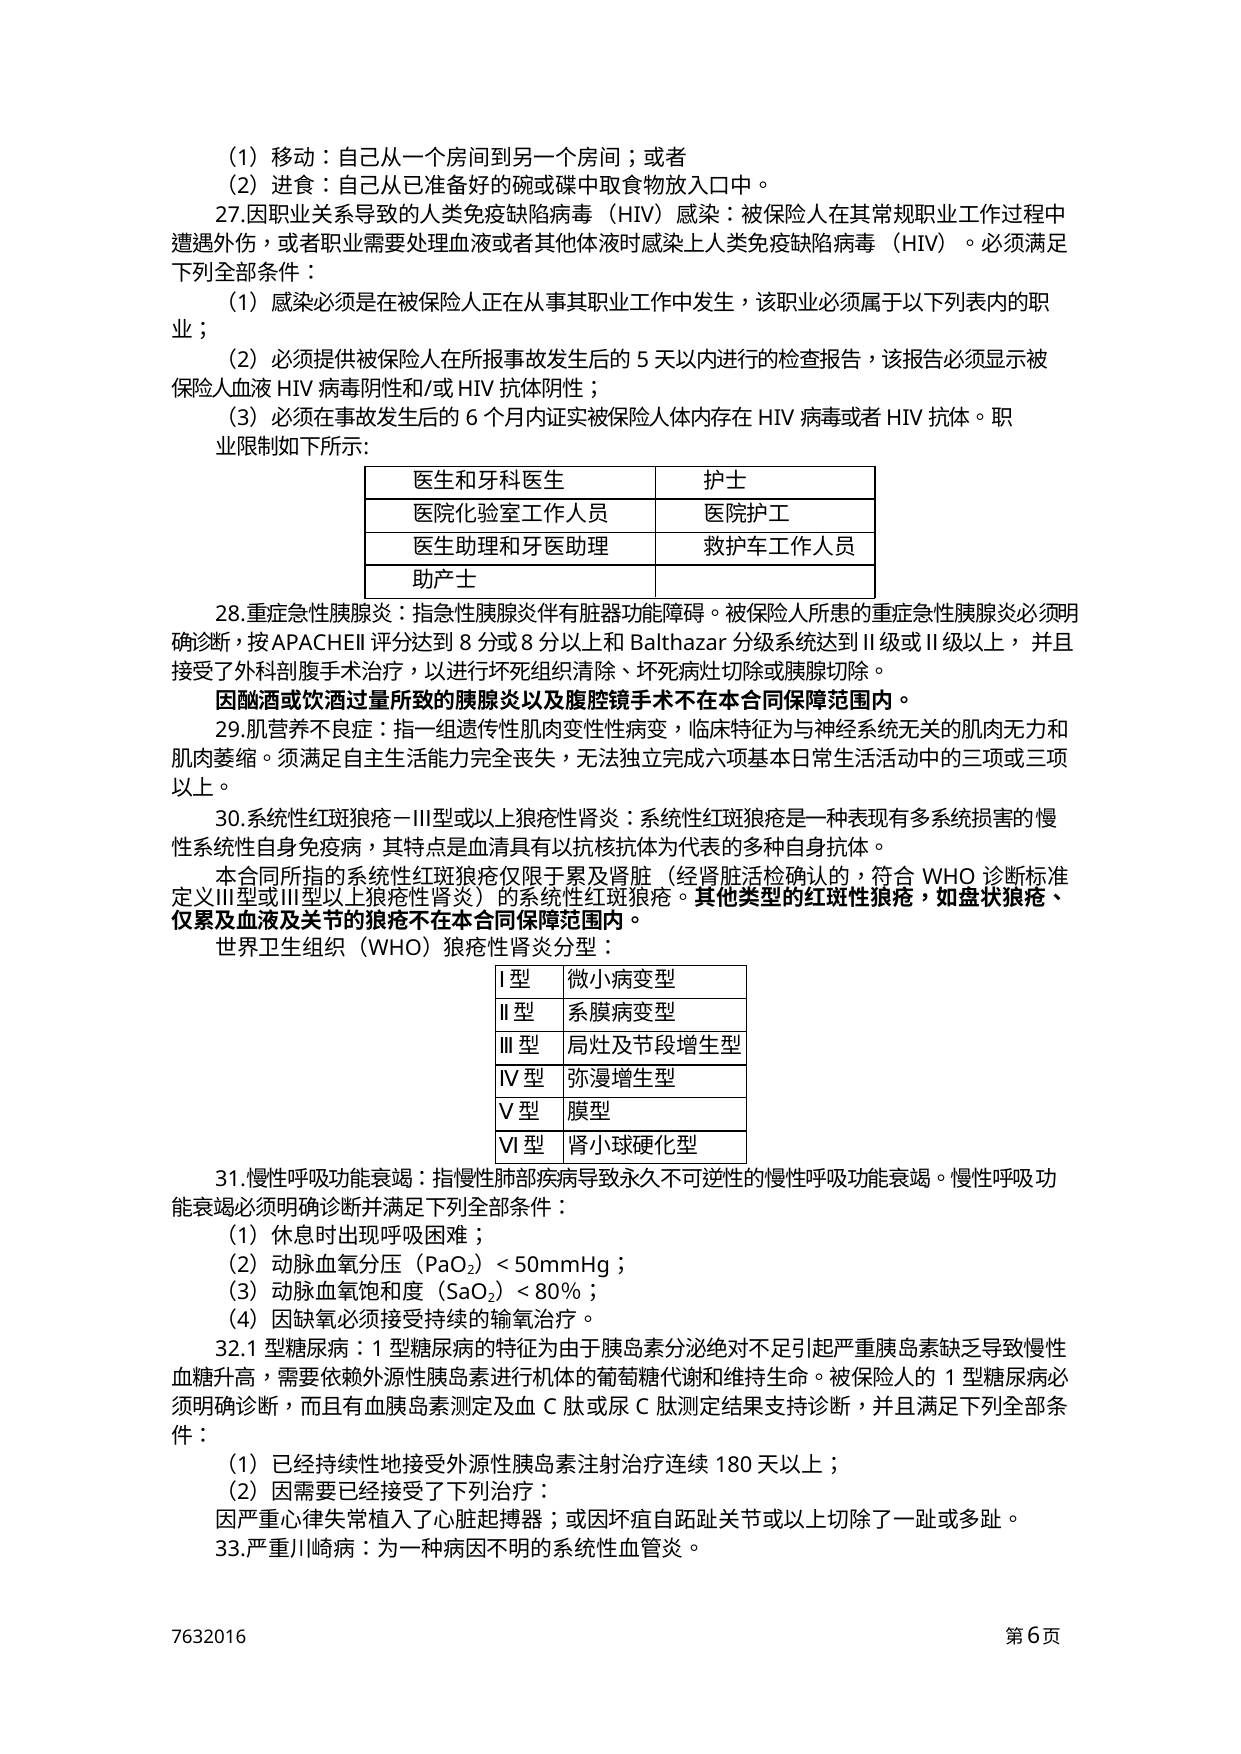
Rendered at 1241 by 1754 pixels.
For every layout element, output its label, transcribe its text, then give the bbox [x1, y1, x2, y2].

table_cell 肾小球硬化型 [564, 1132, 746, 1163]
text 31.慢性呼吸功能衰竭：指慢性肺部疾病导致永久不可逆性的慢性呼吸功能衰竭。慢性呼吸功能衰竭必须明确诊断并满足下列全部条件： [171, 1163, 1069, 1222]
subtitle 因酗酒或饮酒过量所致的胰腺炎以及腹腔镜手术不在本合同保障范围内。 [215, 686, 1090, 714]
table_cell Ⅱ型 [496, 999, 563, 1031]
text 世界卫生组织（WHO）狼疮性肾炎分型： [215, 935, 1090, 960]
table_cell 医院护工 [656, 500, 874, 532]
text （1）移动：自己从一个房间到另一个房间；或者 [215, 142, 1090, 171]
text 因严重心律失常植入了心脏起搏器；或因坏疽自跖趾关节或以上切除了一趾或多趾。 [215, 1505, 1090, 1533]
text （1）感染必须是在被保险人正在从事其职业工作中发生，该职业必须属于以下列表内的职业； [171, 287, 1069, 344]
table_cell Ⅵ型 [496, 1132, 563, 1163]
table_cell 医生助理和牙医助理 [366, 533, 655, 564]
text （3）动脉血氧饱和度（SaO2）< 80％； [215, 1278, 1090, 1305]
text （2）因需要已经接受了下列治疗： [215, 1478, 1090, 1505]
text 27.因职业关系导致的人类免疫缺陷病毒（HIV）感染：被保险人在其常规职业工作过程中遭遇外伤，或者职业需要处理血液或者其他体液时感染上人类免疫缺陷病毒（HIV）。必须满足下列全部条件： [171, 199, 1069, 287]
table_cell [656, 566, 874, 597]
table_cell 医院化验室工作人员 [366, 500, 655, 532]
table_cell Ⅴ型 [496, 1098, 563, 1130]
text 30.系统性红斑狼疮－Ⅲ型或以上狼疮性肾炎：系统性红斑狼疮是一种表现有多系统损害的慢性系统性自身免疫病，其特点是血清具有以抗核抗体为代表的多种自身抗体。 [171, 803, 1069, 861]
table_cell 救护车工作人员 [656, 533, 874, 564]
table_cell Ⅳ型 [496, 1066, 563, 1097]
text （1）已经持续性地接受外源性胰岛素注射治疗连续 180 天以上； [215, 1450, 1090, 1478]
text 29.肌营养不良症：指一组遗传性肌肉变性性病变，临床特征为与神经系统无关的肌肉无力和肌肉萎缩。须满足自主生活能力完全丧失，无法独立完成六项基本日常生活活动中的三项或三项以上。 [171, 714, 1069, 802]
table_cell 弥漫增生型 [564, 1066, 746, 1097]
table_cell 局灶及节段增生型 [564, 1032, 746, 1064]
text （3）必须在事故发生后的 6 个月内证实被保险人体内存在 HIV 病毒或者 HIV 抗体。职业限制如下所示: [215, 402, 1014, 461]
text 28.重症急性胰腺炎：指急性胰腺炎伴有脏器功能障碍。被保险人所患的重症急性胰腺炎必须明确诊断，按 APACHEⅡ评分达到 8 分或 8 分以上和Balthazar 分级系统达到Ⅱ级或Ⅱ级以上， 并且接受了外科剖腹手术治疗，以进行坏死组织清除、坏死病灶切除或胰腺切除。 [171, 598, 1080, 686]
table_header 医生和牙科医生 [366, 467, 655, 498]
table_header 护士 [656, 467, 874, 498]
table_header 微小病变型 [564, 966, 746, 998]
text 32.1 型糖尿病：1 型糖尿病的特征为由于胰岛素分泌绝对不足引起严重胰岛素缺乏导致慢性血糖升高，需要依赖外源性胰岛素进行机体的葡萄糖代谢和维持生命。被保险人的 1 型糖尿病必须明确诊断，而且有血胰岛素测定及血 C 肽或尿C 肽测定结果支持诊断，并且满足下列全部条件： [171, 1333, 1069, 1450]
text （2）动脉血氧分压（PaO2）< 50mmHg； [215, 1249, 1090, 1278]
table_header Ⅰ型 [496, 966, 563, 998]
text （1）休息时出现呼吸困难； [215, 1222, 1090, 1249]
text 33.严重川崎病：为一种病因不明的系统性血管炎。 [215, 1533, 1090, 1562]
table_cell Ⅲ型 [496, 1032, 563, 1064]
text （2）进食：自己从已准备好的碗或碟中取食物放入口中。 [215, 171, 1090, 199]
table_cell 膜型 [564, 1098, 746, 1130]
table_cell 系膜病变型 [564, 999, 746, 1031]
table_cell 助产士 [366, 566, 655, 597]
text （4）因缺氧必须接受持续的输氧治疗。 [215, 1305, 1090, 1333]
text （2）必须提供被保险人在所报事故发生后的 5 天以内进行的检查报告，该报告必须显示被保险人血液 HIV 病毒阴性和/或 HIV 抗体阴性； [171, 344, 1069, 402]
text 本合同所指的系统性红斑狼疮仅限于累及肾脏（经肾脏活检确认的，符合 WHO 诊断标准定义Ⅲ型或Ⅲ型以上狼疮性肾炎）的系统性红斑狼疮。其他类型的红斑性狼疮，如盘状狼疮、仅累及血液及关节的狼疮不在本合同保障范围内。 [171, 867, 1069, 935]
